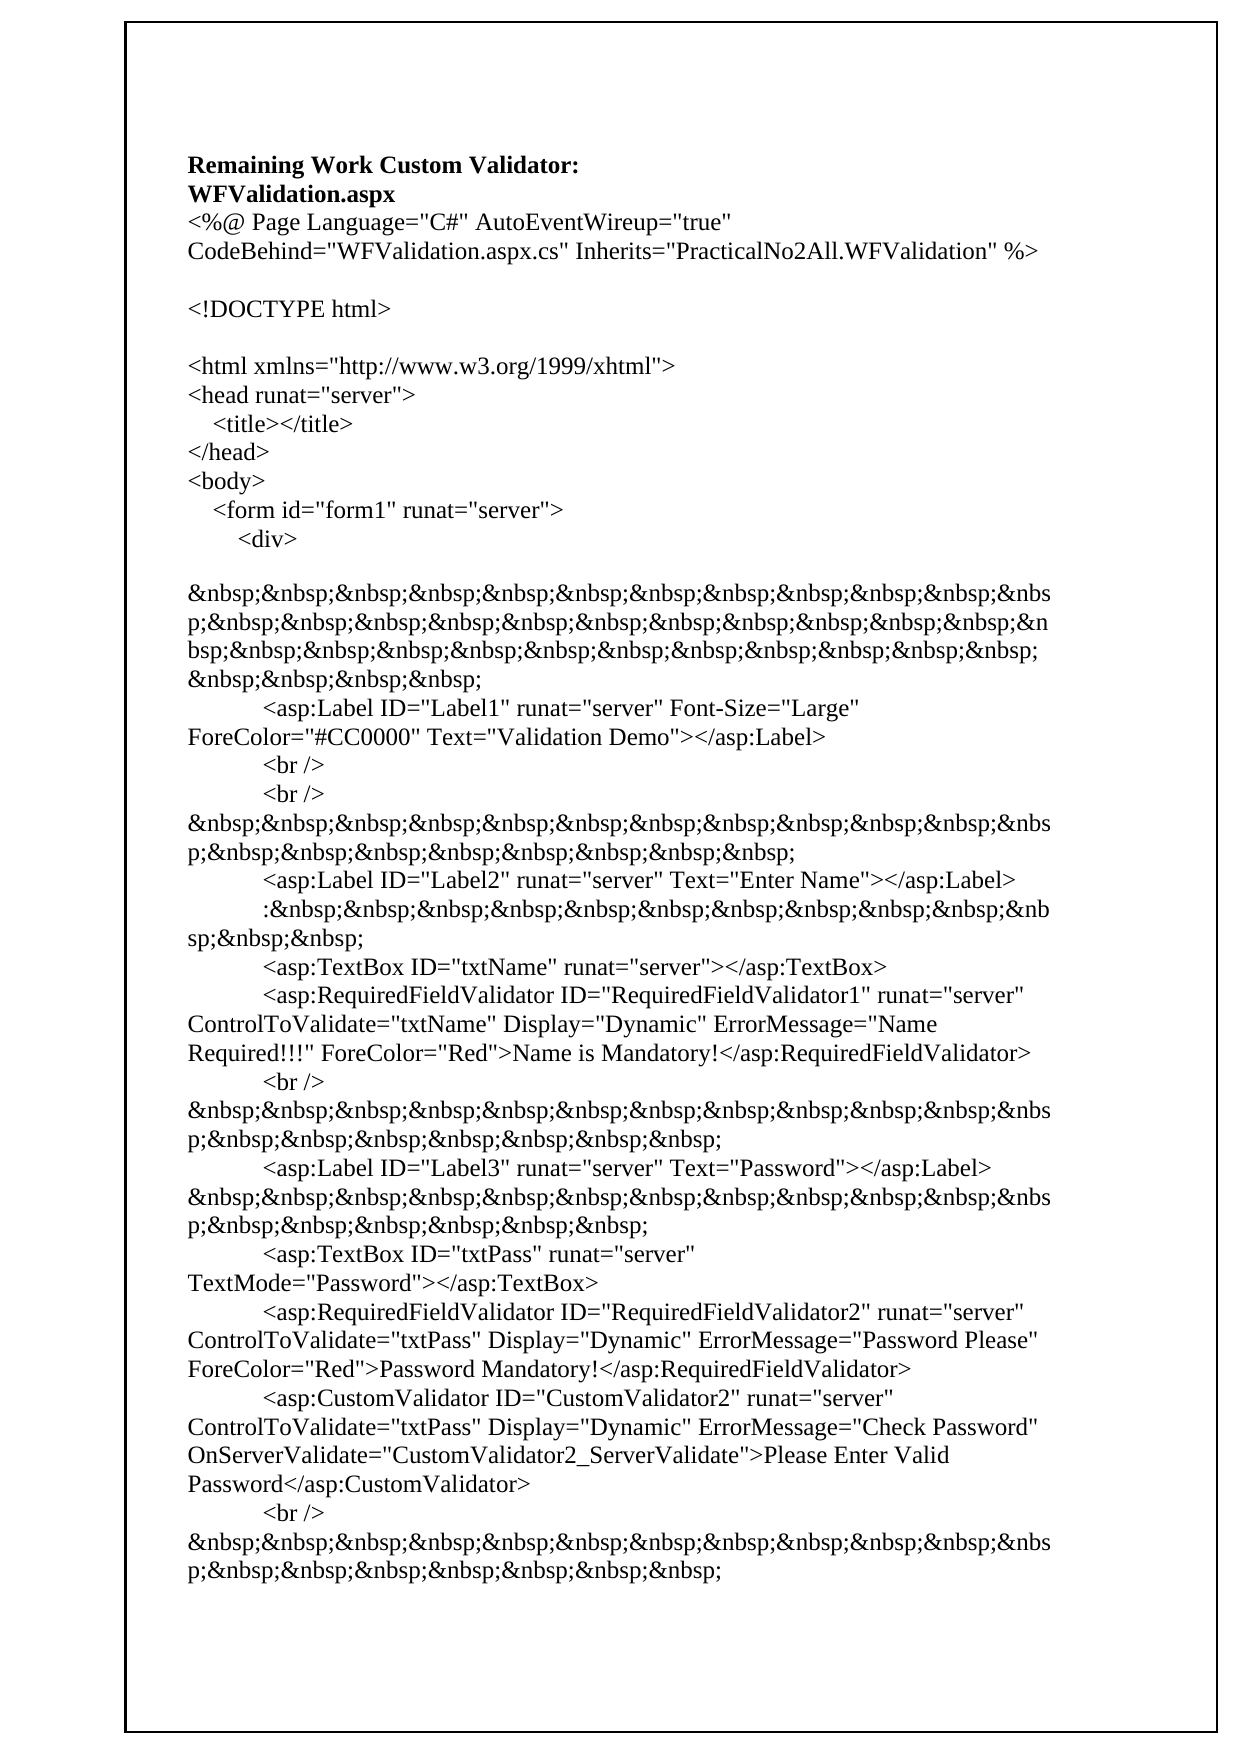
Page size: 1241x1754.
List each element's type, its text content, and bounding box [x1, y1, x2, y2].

text <asp:Label ID="Label3" runat="server" Text="Password"></asp:Label> [187, 1153, 1053, 1182]
text &nbsp;&nbsp;&nbsp;&nbsp;&nbsp;&nbsp;&nbsp;&nbsp;&nbsp;&nbsp;&nbsp;&nbsp;&nbsp;&nbsp;&nbsp;&nbsp;&nbsp;&nbsp;&nbsp;&nbsp;&nbsp;&nbsp;&nbsp;&nbsp;&nbsp;&nbsp;&nbsp;&nbsp;&nbsp;&nbsp;&nbsp;&nbsp;&nbsp;&nbsp;&nbsp;&nbsp;&nbsp;&nbsp;&nbsp; [187, 552, 1053, 693]
text <asp:RequiredFieldValidator ID="RequiredFieldValidator1" runat="server" ControlToValidate="txtName" Display="Dynamic" ErrorMessage="Name Required!!!" ForeColor="Red">Name is Mandatory!</asp:RequiredFieldValidator> [187, 980, 1053, 1067]
text <head runat="server"> [187, 380, 1053, 409]
text </head> [187, 437, 1053, 466]
text <br /> [187, 1067, 1053, 1095]
text <body> [187, 466, 1053, 495]
text <asp:CustomValidator ID="CustomValidator2" runat="server" ControlToValidate="txtPass" Display="Dynamic" ErrorMessage="Check Password" OnServerValidate="CustomValidator2_ServerValidate">Please Enter Valid Password</asp:CustomValidator> [187, 1383, 1053, 1498]
text WFValidation.aspx [187, 179, 1053, 207]
text <form id="form1" runat="server"> [187, 495, 1053, 524]
text <asp:Label ID="Label2" runat="server" Text="Enter Name"></asp:Label> [187, 865, 1053, 894]
text <asp:Label ID="Label1" runat="server" Font-Size="Large" ForeColor="#CC0000" Text="Validation Demo"></asp:Label> [187, 693, 1053, 750]
text &nbsp;&nbsp;&nbsp;&nbsp;&nbsp;&nbsp;&nbsp;&nbsp;&nbsp;&nbsp;&nbsp;&nbsp;&nbsp;&nbsp;&nbsp;&nbsp;&nbsp;&nbsp;&nbsp; [187, 1095, 1053, 1153]
text <asp:TextBox ID="txtName" runat="server"></asp:TextBox> [187, 952, 1053, 980]
text <div> [187, 524, 1053, 552]
text Remaining Work Custom Validator: [187, 150, 1053, 179]
text &nbsp;&nbsp;&nbsp;&nbsp;&nbsp;&nbsp;&nbsp;&nbsp;&nbsp;&nbsp;&nbsp;&nbsp;&nbsp;&nbsp;&nbsp;&nbsp;&nbsp;&nbsp;&nbsp; [187, 1527, 1053, 1584]
text <html xmlns="http://www.w3.org/1999/xhtml"> [187, 351, 1053, 380]
text &nbsp;&nbsp;&nbsp;&nbsp;&nbsp;&nbsp;&nbsp;&nbsp;&nbsp;&nbsp;&nbsp;&nbsp;&nbsp;&nbsp;&nbsp;&nbsp;&nbsp;&nbsp;&nbsp;&nbsp; [187, 808, 1053, 865]
text <asp:RequiredFieldValidator ID="RequiredFieldValidator2" runat="server" ControlToValidate="txtPass" Display="Dynamic" ErrorMessage="Password Please" ForeColor="Red">Password Mandatory!</asp:RequiredFieldValidator> [187, 1297, 1053, 1383]
text <title></title> [187, 409, 1053, 437]
text <br /> [187, 750, 1053, 779]
text <!DOCTYPE html> [187, 294, 1053, 322]
text <asp:TextBox ID="txtPass" runat="server" TextMode="Password"></asp:TextBox> [187, 1239, 1053, 1297]
text <br /> [187, 1498, 1053, 1527]
text <%@ Page Language="C#" AutoEventWireup="true" CodeBehind="WFValidation.aspx.cs" Inherits="PracticalNo2All.WFValidation" %> [187, 207, 1053, 265]
text &nbsp;&nbsp;&nbsp;&nbsp;&nbsp;&nbsp;&nbsp;&nbsp;&nbsp;&nbsp;&nbsp;&nbsp;&nbsp;&nbsp;&nbsp;&nbsp;&nbsp;&nbsp; [187, 1182, 1053, 1239]
text :&nbsp;&nbsp;&nbsp;&nbsp;&nbsp;&nbsp;&nbsp;&nbsp;&nbsp;&nbsp;&nbsp;&nbsp;&nbsp; [187, 894, 1053, 952]
text <br /> [187, 779, 1053, 808]
